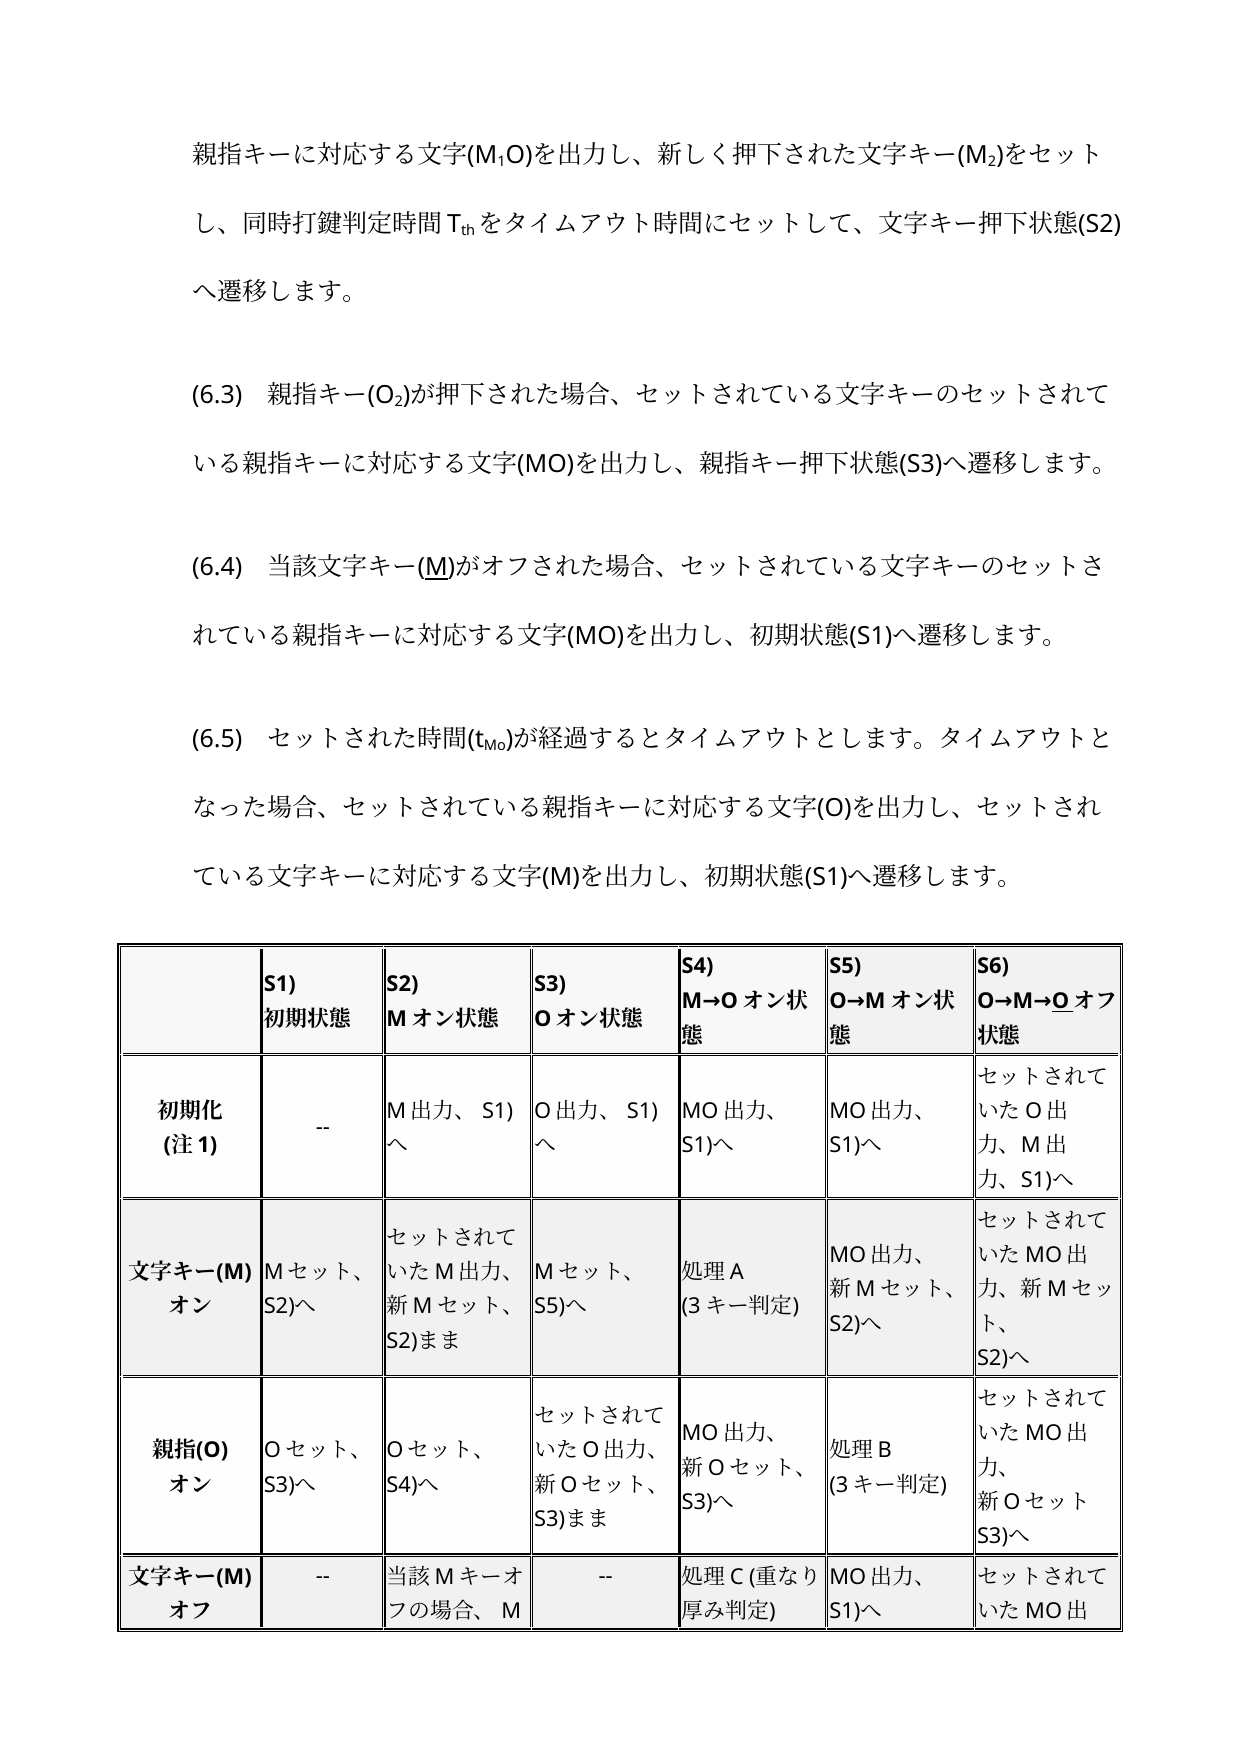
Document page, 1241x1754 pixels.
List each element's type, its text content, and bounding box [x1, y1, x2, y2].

table_cell M出力、 S1)へ [386, 1056, 530, 1197]
table_cell -- [263, 1056, 382, 1197]
table_cell MO出力、 S1)へ [827, 1557, 974, 1628]
table_cell セットされていたM出力、 新Mセット、 S2)まま [386, 1200, 530, 1375]
table_header S2) Mオン状態 [384, 947, 532, 1053]
text (6.5) セットされた時間(tMo)が経過するとタイムアウトとします。タイムアウトとなった場合、セットされている親指キーに対応する文字(O)を出力し、セットされている文字キーに対応する文字(M)を出力し、初期状態(S1)へ遷移します。 [192, 703, 1122, 909]
text 親指キーに対応する文字(M1O)を出力し、新しく押下された文字キー(M2)をセットし、同時打鍵判定時間Tthをタイムアウト時間にセットして、文字キー押下状態(S2)へ遷移します。 [192, 118, 1122, 324]
text (6.4) 当該文字キー(M)がオフされた場合、セットされている文字キーのセットされている親指キーに対応する文字(MO)を出力し、初期状態(S1)へ遷移します。 [192, 531, 1122, 668]
table_cell Oセット、 S3)へ [263, 1378, 382, 1553]
table_cell -- [532, 1557, 679, 1628]
table_header S3) Oオン状態 [532, 945, 679, 1053]
table_header S6) O→M→Oオフ状態 [975, 947, 1120, 1053]
text (6.3) 親指キー(O2)が押下された場合、セットされている文字キーのセットされている親指キーに対応する文字(MO)を出力し、親指キー押下状態(S3)へ遷移します。 [192, 359, 1122, 496]
table_cell 親指(O) オン [119, 1375, 261, 1553]
table_cell セットされていたMO出力、新Mセット、 S2)へ [975, 1197, 1121, 1375]
table_cell セットされていたMO出力、 新Oセット S3)へ [975, 1375, 1121, 1553]
table_cell 処理B (3キー判定) [828, 1378, 973, 1553]
table_cell 文字キー(M) オン [119, 1197, 261, 1375]
table_cell Mセット、 S2)へ [263, 1200, 382, 1375]
table_cell セットされていたO出力、 新Oセット、 S3)まま [533, 1378, 678, 1553]
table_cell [384, 1557, 532, 1628]
table_cell MO出力、 新Mセット、 S2)へ [828, 1200, 973, 1375]
table_cell MO出力、 新Oセット、 S3)へ [681, 1378, 825, 1553]
table_header S5) O→Mオン状態 [827, 947, 974, 1053]
table_header S4) M→Oオン状態 [679, 947, 827, 1053]
table_cell MO出力、 S1)へ [828, 1056, 973, 1197]
table_cell MO出力、 S1)へ [681, 1056, 825, 1197]
table_cell Oセット、 S4)へ [386, 1378, 530, 1553]
table_header [121, 947, 261, 1053]
table_cell 処理C (重なり厚み判定) [679, 1557, 827, 1628]
table_cell Mセット、 S5)へ [533, 1200, 678, 1375]
table_cell セットされていたO出力、M出力、S1)へ [975, 1053, 1121, 1197]
table_cell 文字キー(M)オフ (注2) [121, 1553, 261, 1628]
table_cell -- [261, 1553, 384, 1628]
table_cell O出力、 S1)へ [533, 1056, 678, 1197]
table_cell セットされていたMO出力、S1)へ [975, 1553, 1120, 1628]
table_cell 処理A (3キー判定) [681, 1200, 825, 1375]
table_header S1) 初期状態 [261, 945, 384, 1053]
table_cell 初期化 (注1) [119, 1053, 261, 1197]
